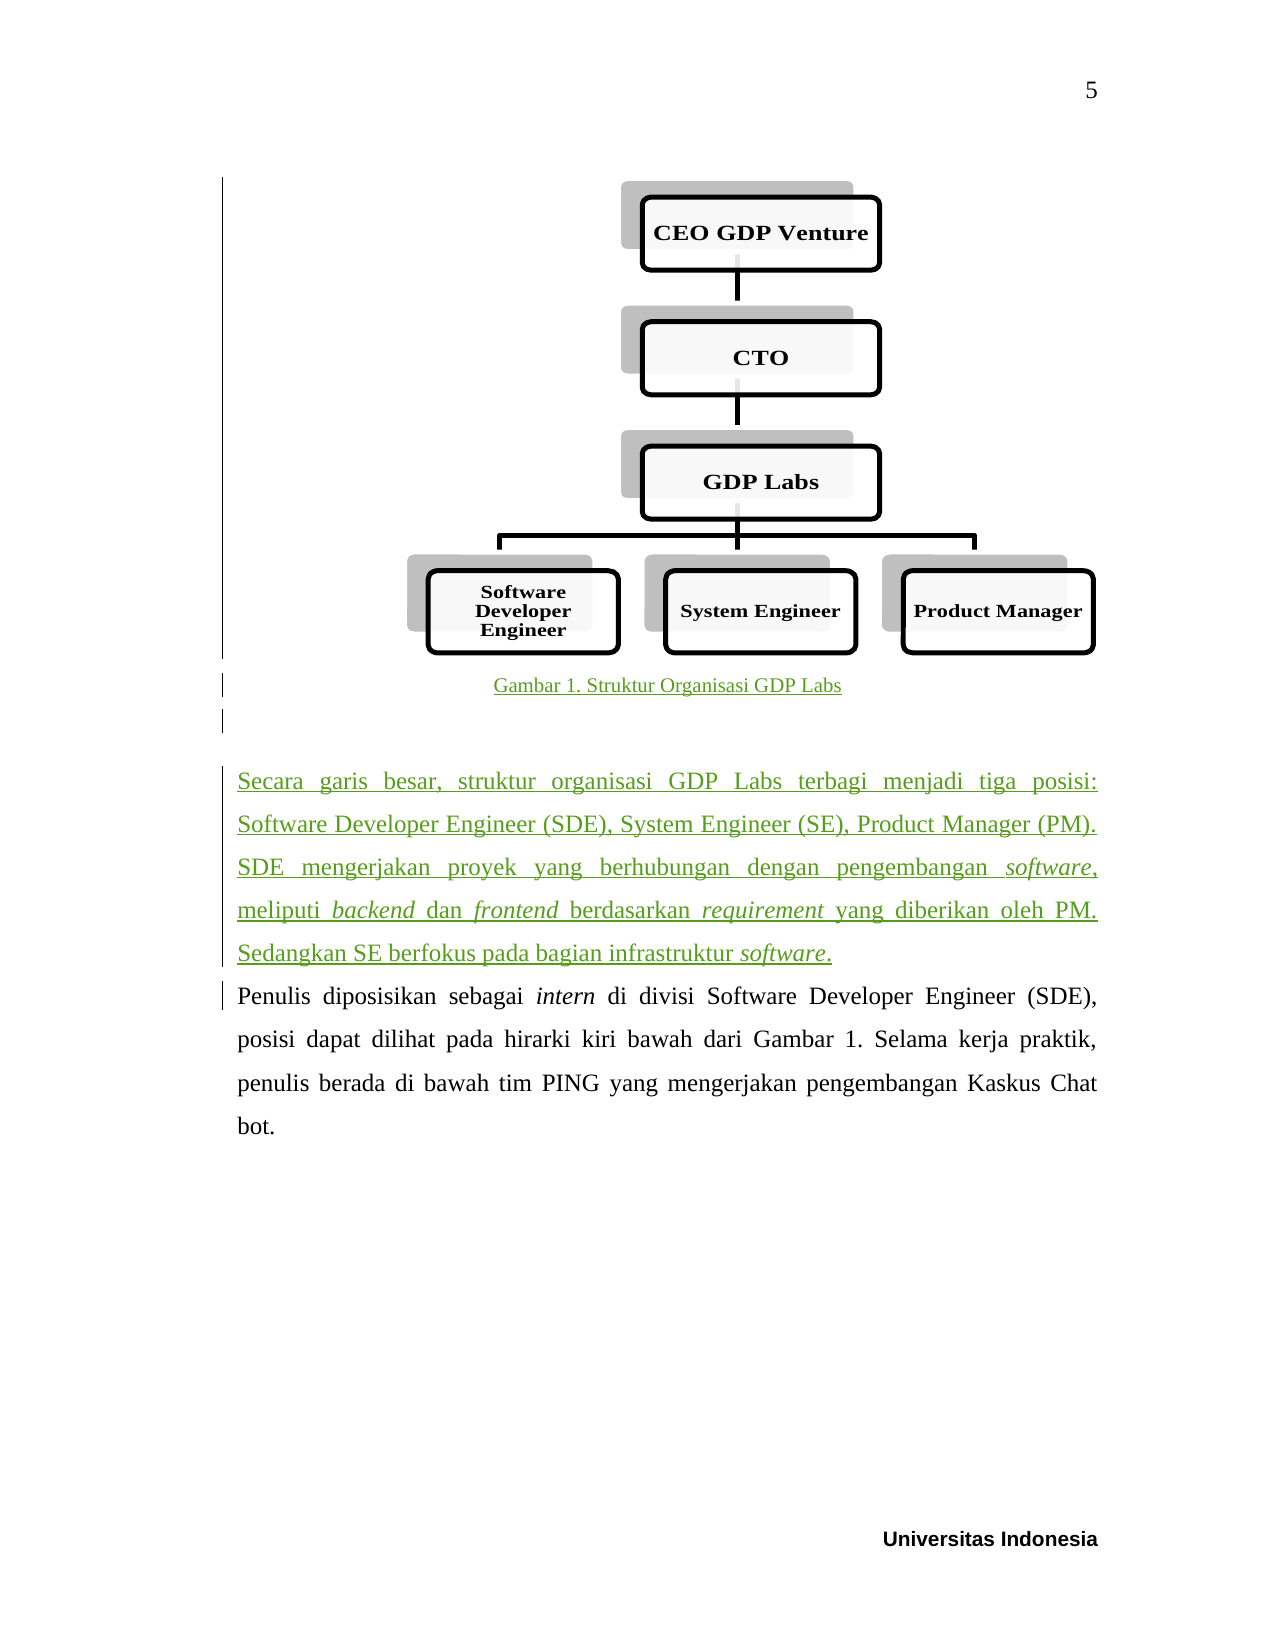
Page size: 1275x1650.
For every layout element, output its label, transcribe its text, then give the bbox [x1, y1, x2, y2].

text Penulis diposisikan sebagai intern di divisi Software Developer Engineer (SDE), posisi dapat dilihat pada hirarki kiri bawah dari Gambar 1. Selama kerja praktik, penulis berada di bawah tim PING yang mengerjakan pengembangan Kaskus Chat bot. [237, 981, 1098, 1139]
